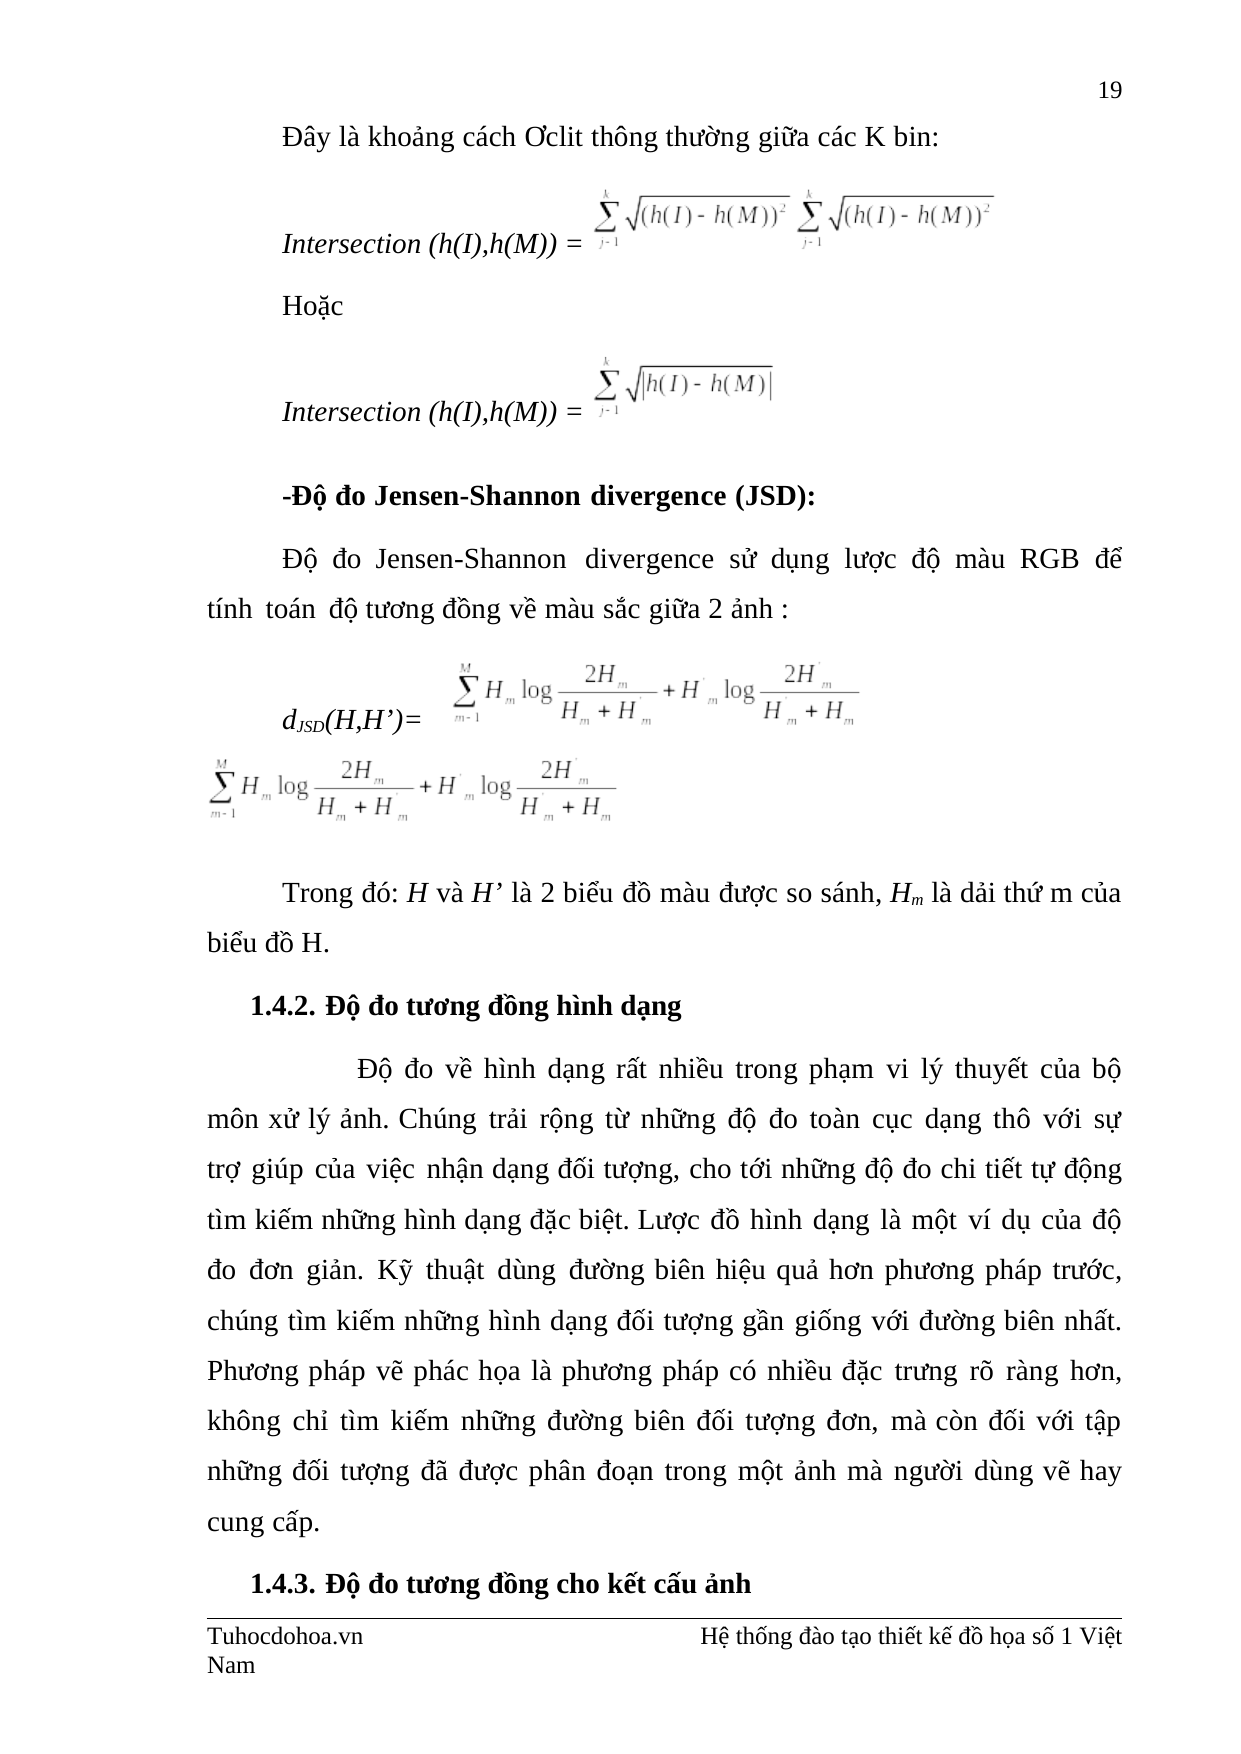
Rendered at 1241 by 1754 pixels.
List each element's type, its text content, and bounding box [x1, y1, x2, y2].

text Hoặc [207, 288, 1122, 322]
text Độ đo về hình dạng rất nhiều trong phạm vi lý thuyết của bộ môn xử lý ảnh. Chúng trải rộng từ những độ đo toàn cục dạng thô với sự trợ giúp của việc nhận dạng đối tượng, cho tới những độ đo chi tiết tự động tìm kiếm những hình dạng đặc biệt. Lược đồ hình dạng là một ví dụ của độ đo đơn giản. Kỹ thuật dùng đường biên hiệu quả hơn phương pháp trước, chúng tìm kiếm những hình dạng đối tượng gần giống với đường biên nhất. Phương pháp vẽ phác họa là phương pháp có nhiều đặc trưng rõ ràng hơn, không chỉ tìm kiếm những đường biên đối tượng đơn, mà còn đối với tập những đối tượng đã được phân đoạn trong một ảnh mà người dùng vẽ hay cung cấp. [207, 1051, 1122, 1537]
text Intersection (h(I),h(M)) = [207, 351, 1122, 428]
list Độ đo tương đồng cho kết cấu ảnh [250, 1567, 1122, 1600]
list Độ đo tương đồng hình dạng [250, 988, 1122, 1022]
text Intersection (h(I),h(M)) = [207, 183, 1122, 259]
text -Độ đo Jensen-Shannon divergence (JSD): [207, 478, 1122, 512]
text Độ đo Jensen-Shannon divergence sử dụng lược độ màu RGB để tính toán độ tương đồng về màu sắc giữa 2 ảnh : [207, 541, 1122, 625]
text Trong đó: H và H’ là 2 biểu đồ màu được so sánh, Hm là dải thứ m của biểu đồ H. [207, 875, 1122, 959]
text Đây là khoảng cách Ơclit thông thường giữa các K bin: [207, 118, 1122, 153]
text dJSD(H,H’)= [207, 654, 1122, 825]
